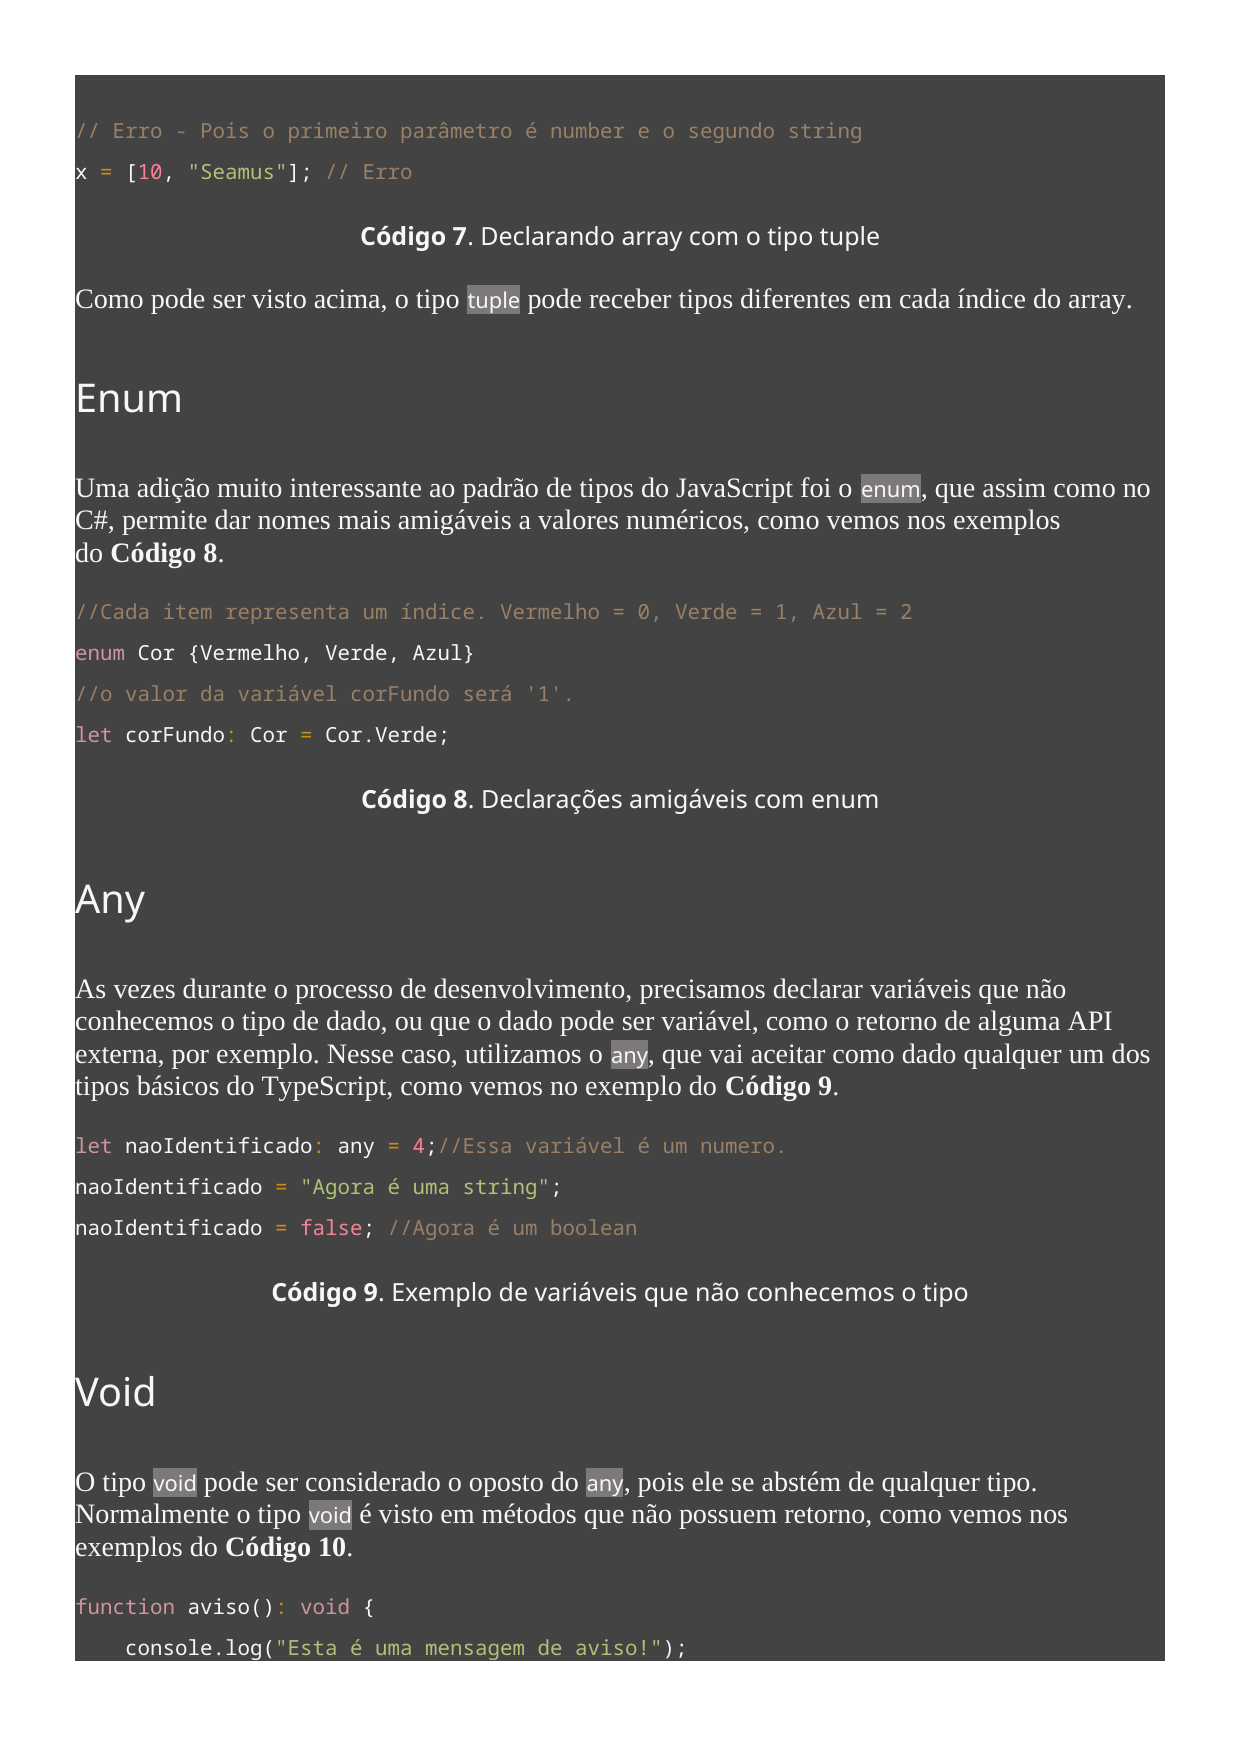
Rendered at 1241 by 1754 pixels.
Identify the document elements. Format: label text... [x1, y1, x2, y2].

subtitle Enum [75, 361, 1165, 424]
text // Erro - Pois o primeiro parâmetro é number e o segundo string [75, 116, 1165, 144]
text Como pode ser visto acima, o tipo tuple pode receber tipos diferentes em cada índice do array. [75, 282, 1165, 314]
text let naoIdentificado: any = 4;//Essa variável é um numero. [75, 1131, 1165, 1159]
text function aviso(): void { [75, 1592, 1165, 1620]
text let corFundo: Cor = Cor.Verde; [75, 720, 1165, 748]
text Uma adição muito interessante ao padrão de tipos do JavaScript foi o enum, que assim como no C#, permite dar nomes mais amigáveis a valores numéricos, como vemos nos exemplos do Código 8. [75, 471, 1165, 568]
text As vezes durante o processo de desenvolvimento, precisamos declarar variáveis que não conhecemos o tipo de dado, ou que o dado pode ser variável, como o retorno de alguma API externa, por exemplo. Nesse caso, utilizamos o any, que vai aceitar como dado qualquer um dos tipos básicos do TypeScript, como vemos no exemplo do Código 9. [75, 972, 1165, 1102]
text console.log("Esta é uma mensagem de aviso!"); [75, 1633, 1165, 1661]
text Código 9. Exemplo de variáveis que não conhecemos o tipo [75, 1254, 1165, 1308]
text x = [10, "Seamus"]; // Erro [75, 157, 1165, 185]
text O tipo void pode ser considerado o oposto do any, pois ele se abstém de qualquer tipo. Normalmente o tipo void é visto em métodos que não possuem retorno, como vemos nos exemplos do Código 10. [75, 1465, 1165, 1563]
text naoIdentificado = "Agora é uma string"; [75, 1172, 1165, 1200]
text Código 8. Declarações amigáveis com enum [75, 761, 1165, 816]
text enum Cor {Vermelho, Verde, Azul} [75, 638, 1165, 667]
subtitle Any [75, 863, 1165, 925]
text //Cada item representa um índice. Vermelho = 0, Verde = 1, Azul = 2 [75, 597, 1165, 626]
text naoIdentificado = false; //Agora é um boolean [75, 1213, 1165, 1241]
subtitle Void [75, 1355, 1165, 1418]
text //o valor da variável corFundo será '1'. [75, 679, 1165, 708]
text Código 7. Declarando array com o tipo tuple [75, 198, 1165, 252]
